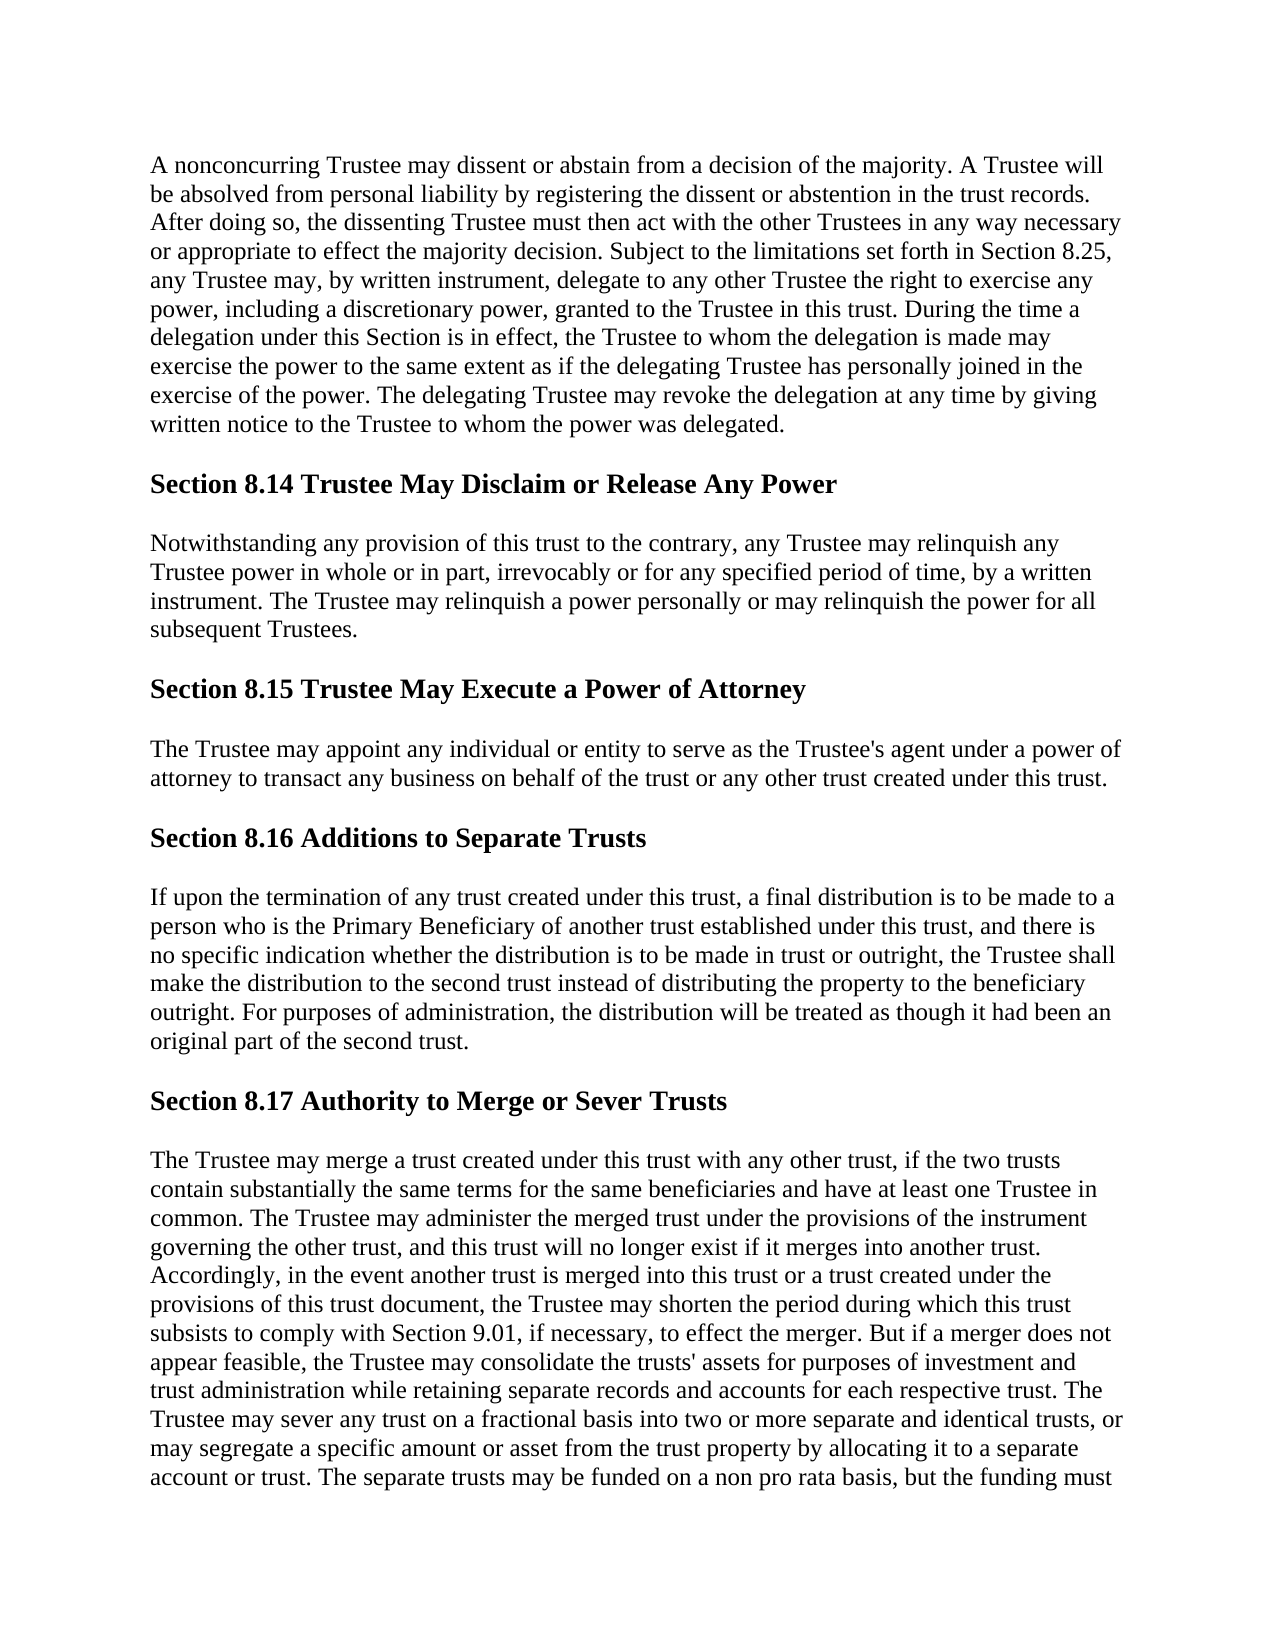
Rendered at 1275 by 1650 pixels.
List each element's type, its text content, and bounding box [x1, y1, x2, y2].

text Section 8.15 Trustee May Execute a Power of Attorney [150, 672, 1125, 705]
text Notwithstanding any provision of this trust to the contrary, any Trustee may relinquish any Trustee power in whole or in part, irrevocably or for any specified period of time, by a written instrument. The Trustee may relinquish a power personally or may relinquish the power for all subsequent Trustees. [150, 528, 1125, 643]
text Section 8.16 Additions to Separate Trusts [150, 821, 1125, 853]
text Section 8.17 Authority to Merge or Sever Trusts [150, 1084, 1125, 1116]
text If upon the termination of any trust created under this trust, a final distribution is to be made to a person who is the Primary Beneficiary of another trust established under this trust, and there is no specific indication whether the distribution is to be made in trust or outright, the Trustee shall make the distribution to the second trust instead of distributing the property to the beneficiary outright. For purposes of administration, the distribution will be treated as though it had been an original part of the second trust. [150, 882, 1125, 1055]
text The Trustee may appoint any individual or entity to serve as the Trustee's agent under a power of attorney to transact any business on behalf of the trust or any other trust created under this trust. [150, 734, 1125, 791]
text Section 8.14 Trustee May Disclaim or Release Any Power [150, 467, 1125, 499]
